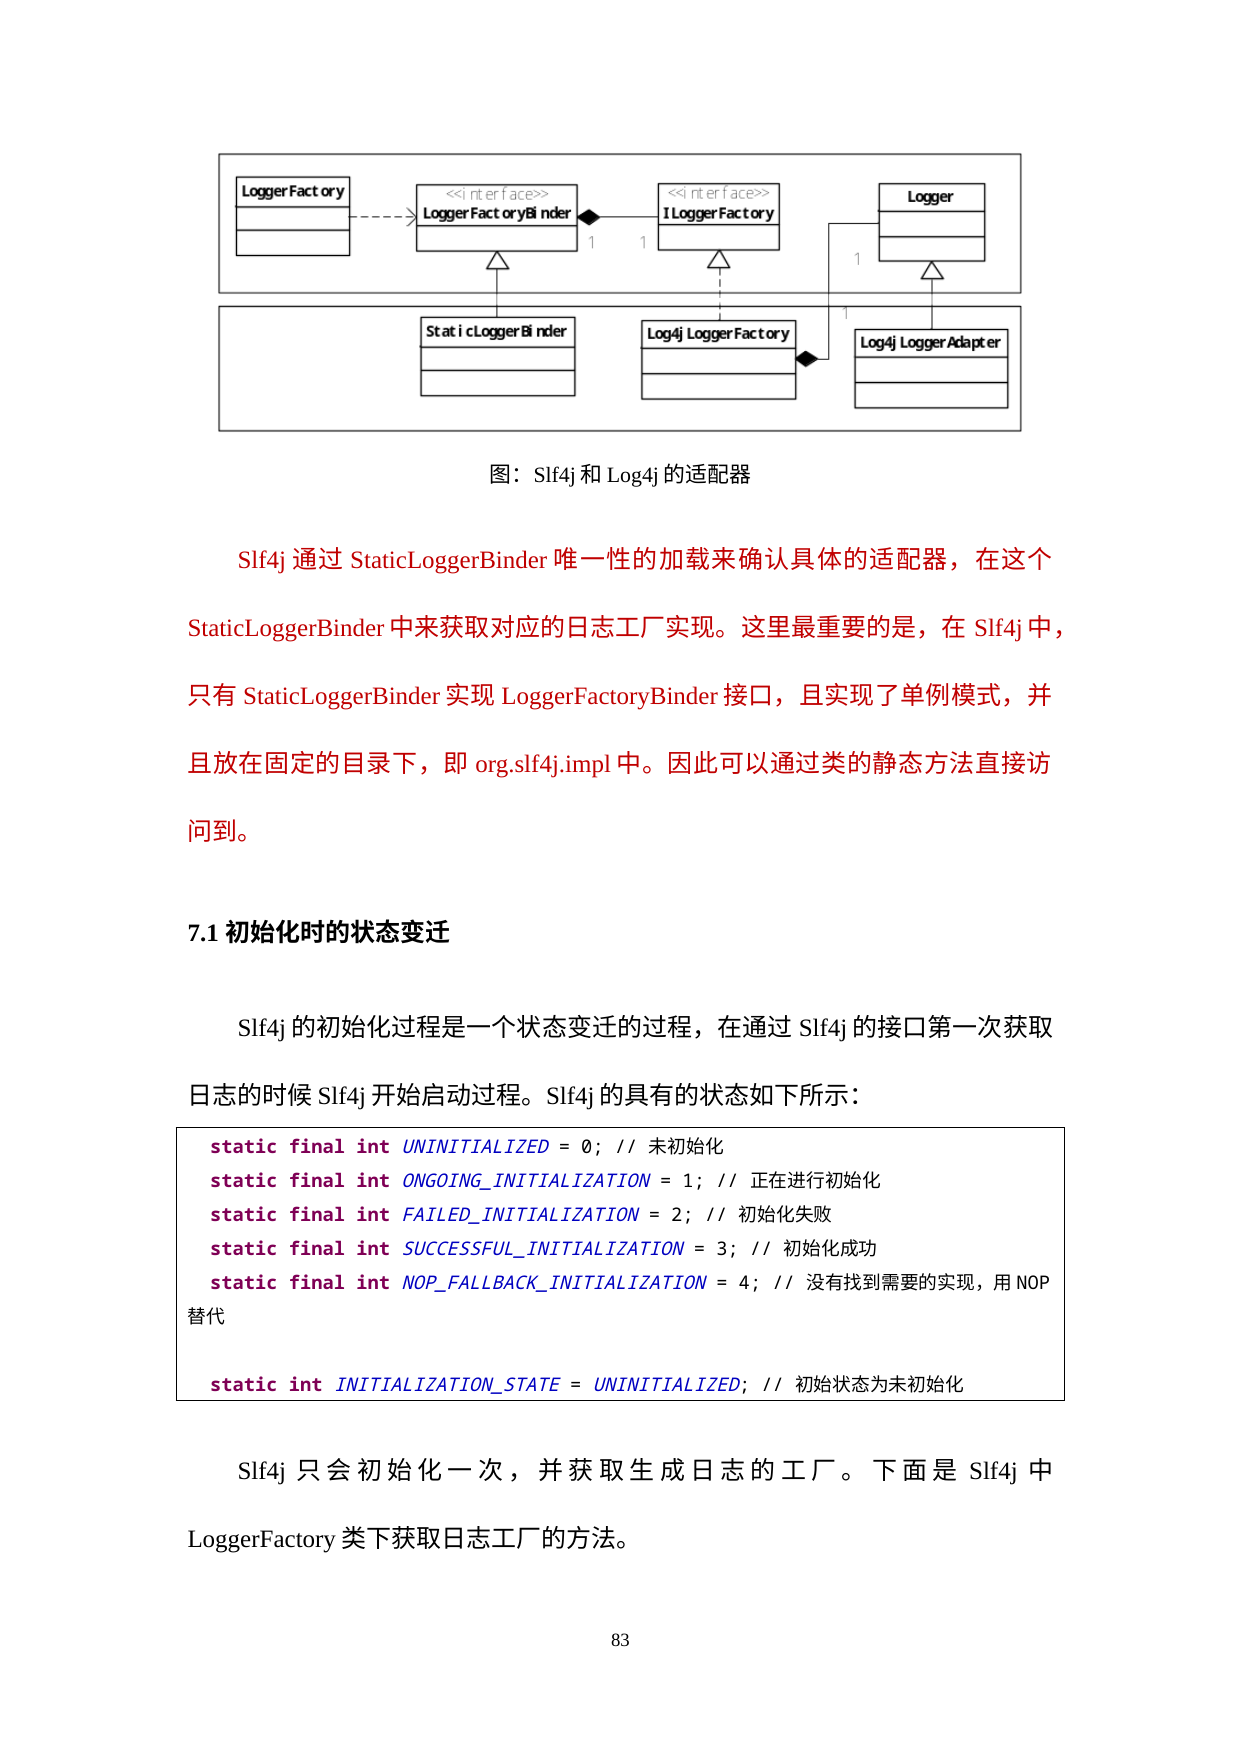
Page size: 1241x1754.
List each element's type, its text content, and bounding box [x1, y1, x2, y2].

table_header static final int UNINITIALIZED = 0; // 未初始化 static final int ONGOING_INITIALIZATION = 1; // 正在进行初始化 static final int FAILED_INITIALIZATION = 2; // 初始化失败 static final int SUCCESSFUL_INITIALIZATION = 3; // 初始化成功 static final int NOP_FALLBACK_INITIALIZATION = 4; // 没有找到需要的实现，用NOP替代 static int INITIALIZATION_STATE = UNINITIALIZED; // 初始状态为未初始化 [177, 1128, 1064, 1400]
text Slf4j通过StaticLoggerBinder唯一性的加载来确认具体的适配器，在这个StaticLoggerBinder中来获取对应的日志工厂实现。这里最重要的是，在Slf4j中，只有StaticLoggerBinder实现LoggerFactoryBinder接口，且实现了单例模式，并且放在固定的目录下，即org.slf4j.impl中。因此可以通过类的静态方法直接访问到。 [187, 523, 1053, 863]
text Slf4j的初始化过程是一个状态变迁的过程，在通过Slf4j的接口第一次获取日志的时候Slf4j开始启动过程。Slf4j的具有的状态如下所示： [187, 991, 1053, 1127]
text Slf4j只会初始化一次，并获取生成日志的工厂。下面是Slf4j中LoggerFactory类下获取日志工厂的方法。 [187, 1435, 1053, 1571]
text 图：Slf4j和Log4j的适配器 [187, 456, 1053, 489]
subtitle 7.1 初始化时的状态变迁 [187, 897, 1053, 965]
